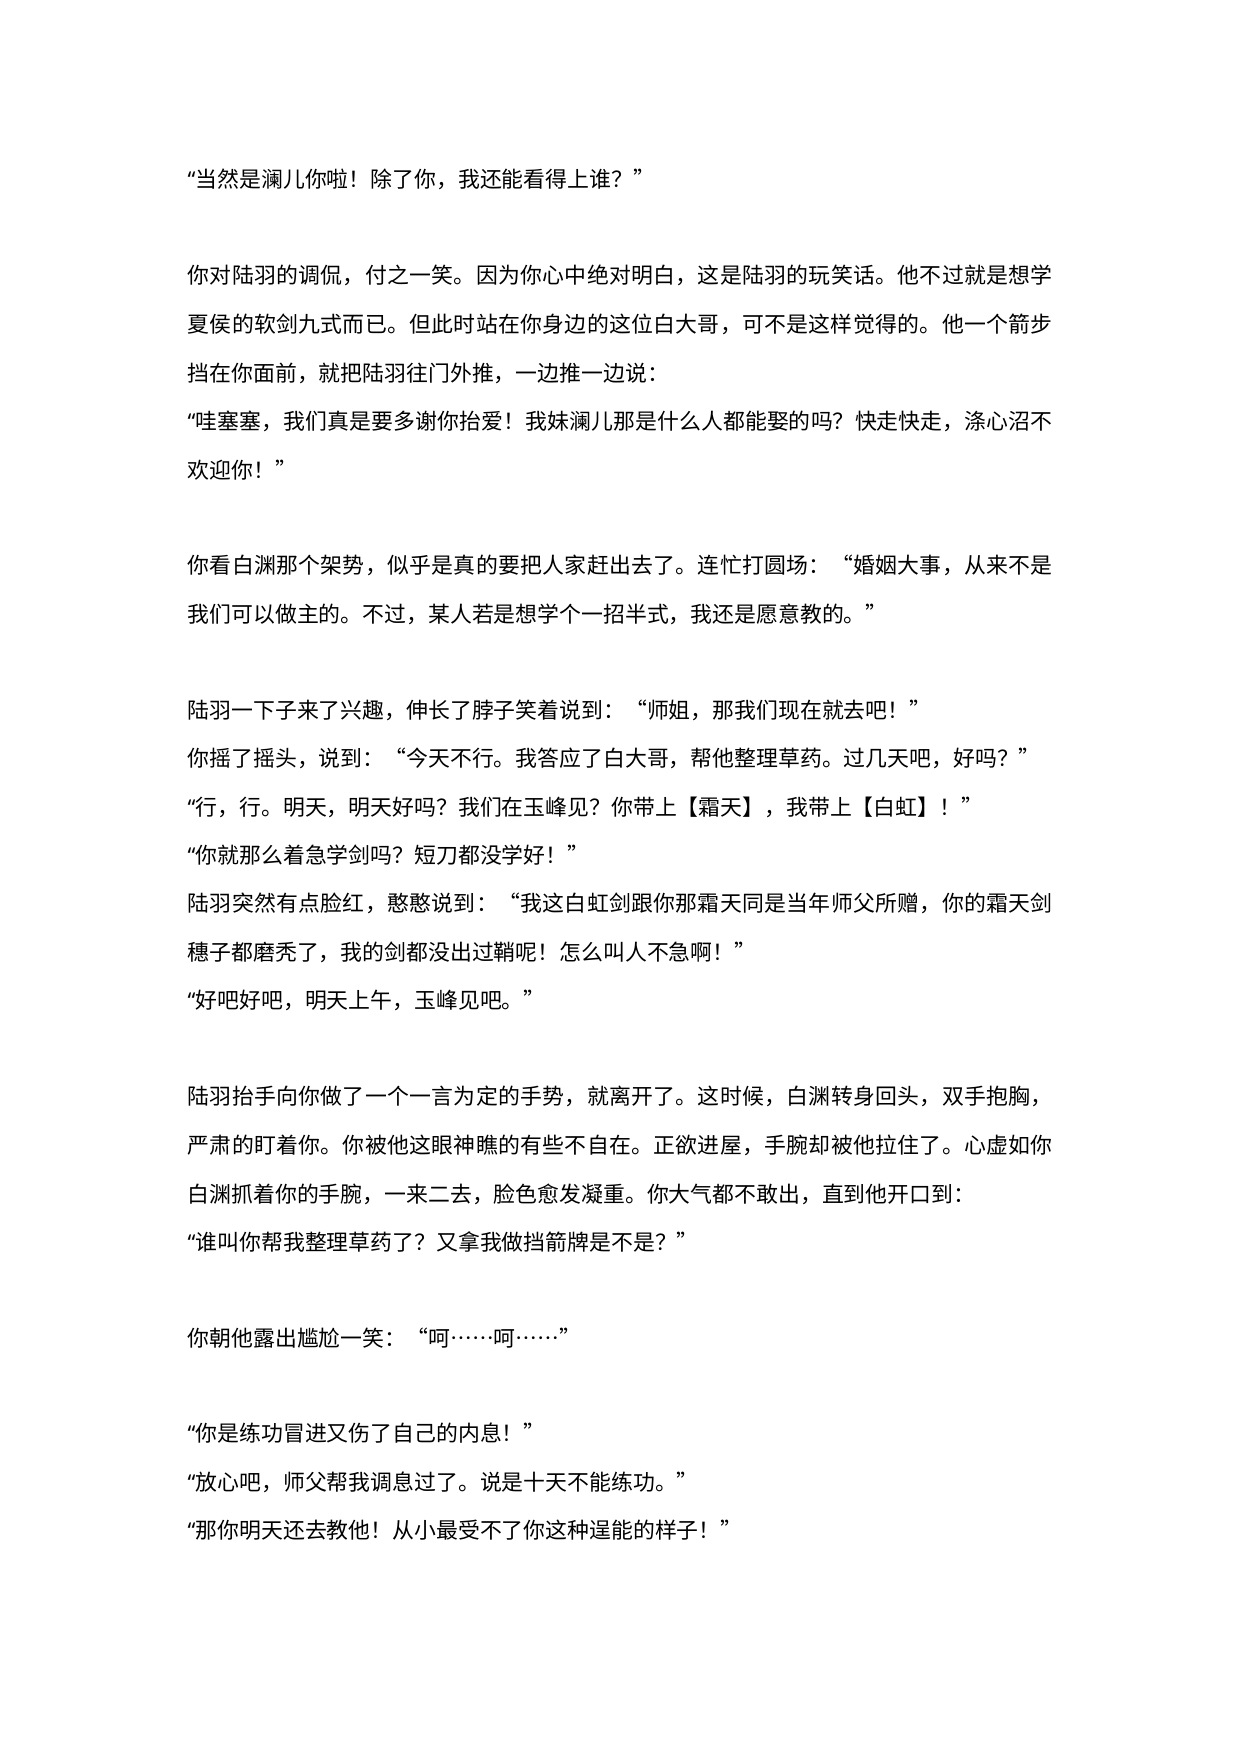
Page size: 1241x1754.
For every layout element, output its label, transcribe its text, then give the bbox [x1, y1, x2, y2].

text “哇塞塞，我们真是要多谢你抬爱！我妹澜儿那是什么人都能娶的吗？快走快走，涤心沼不欢迎你！” [187, 403, 1053, 485]
text “你是练功冒进又伤了自己的内息！” [187, 1416, 1053, 1448]
text “放心吧，师父帮我调息过了。说是十天不能练功。” [187, 1464, 1053, 1497]
text “谁叫你帮我整理草药了？又拿我做挡箭牌是不是？” [187, 1224, 1053, 1257]
text 你看白渊那个架势，似乎是真的要把人家赶出去了。连忙打圆场：“婚姻大事，从来不是我们可以做主的。不过，某人若是想学个一招半式，我还是愿意教的。” [187, 548, 1053, 629]
text 陆羽突然有点脸红，憨憨说到：“我这白虹剑跟你那霜天同是当年师父所赠，你的霜天剑穗子都磨秃了，我的剑都没出过鞘呢！怎么叫人不急啊！” [187, 886, 1053, 967]
text 陆羽一下子来了兴趣，伸长了脖子笑着说到：“师姐，那我们现在就去吧！” [187, 692, 1053, 725]
text “你就那么着急学剑吗？短刀都没学好！” [187, 837, 1053, 870]
text “当然是澜儿你啦！除了你，我还能看得上谁？” [187, 162, 1053, 194]
text “行，行。明天，明天好吗？我们在玉峰见？你带上【霜天】，我带上【白虹】！” [187, 789, 1053, 822]
text 你摇了摇头，说到：“今天不行。我答应了白大哥，帮他整理草药。过几天吧，好吗？” [187, 741, 1053, 773]
text 你朝他露出尴尬一笑：“呵……呵……” [187, 1320, 1053, 1353]
text “好吧好吧，明天上午，玉峰见吧。” [187, 983, 1053, 1015]
text “那你明天还去教他！从小最受不了你这种逞能的样子！” [187, 1513, 1053, 1545]
text 陆羽抬手向你做了一个一言为定的手势，就离开了。这时候，白渊转身回头，双手抱胸，严肃的盯着你。你被他这眼神瞧的有些不自在。正欲进屋，手腕却被他拉住了。心虚如你。白渊抓着你的手腕，一来二去，脸色愈发凝重。你大气都不敢出，直到他开口到： [187, 1079, 1053, 1209]
text 你对陆羽的调侃，付之一笑。因为你心中绝对明白，这是陆羽的玩笑话。他不过就是想学夏侯的软剑九式而已。但此时站在你身边的这位白大哥，可不是这样觉得的。他一个箭步挡在你面前，就把陆羽往门外推，一边推一边说： [187, 258, 1053, 388]
